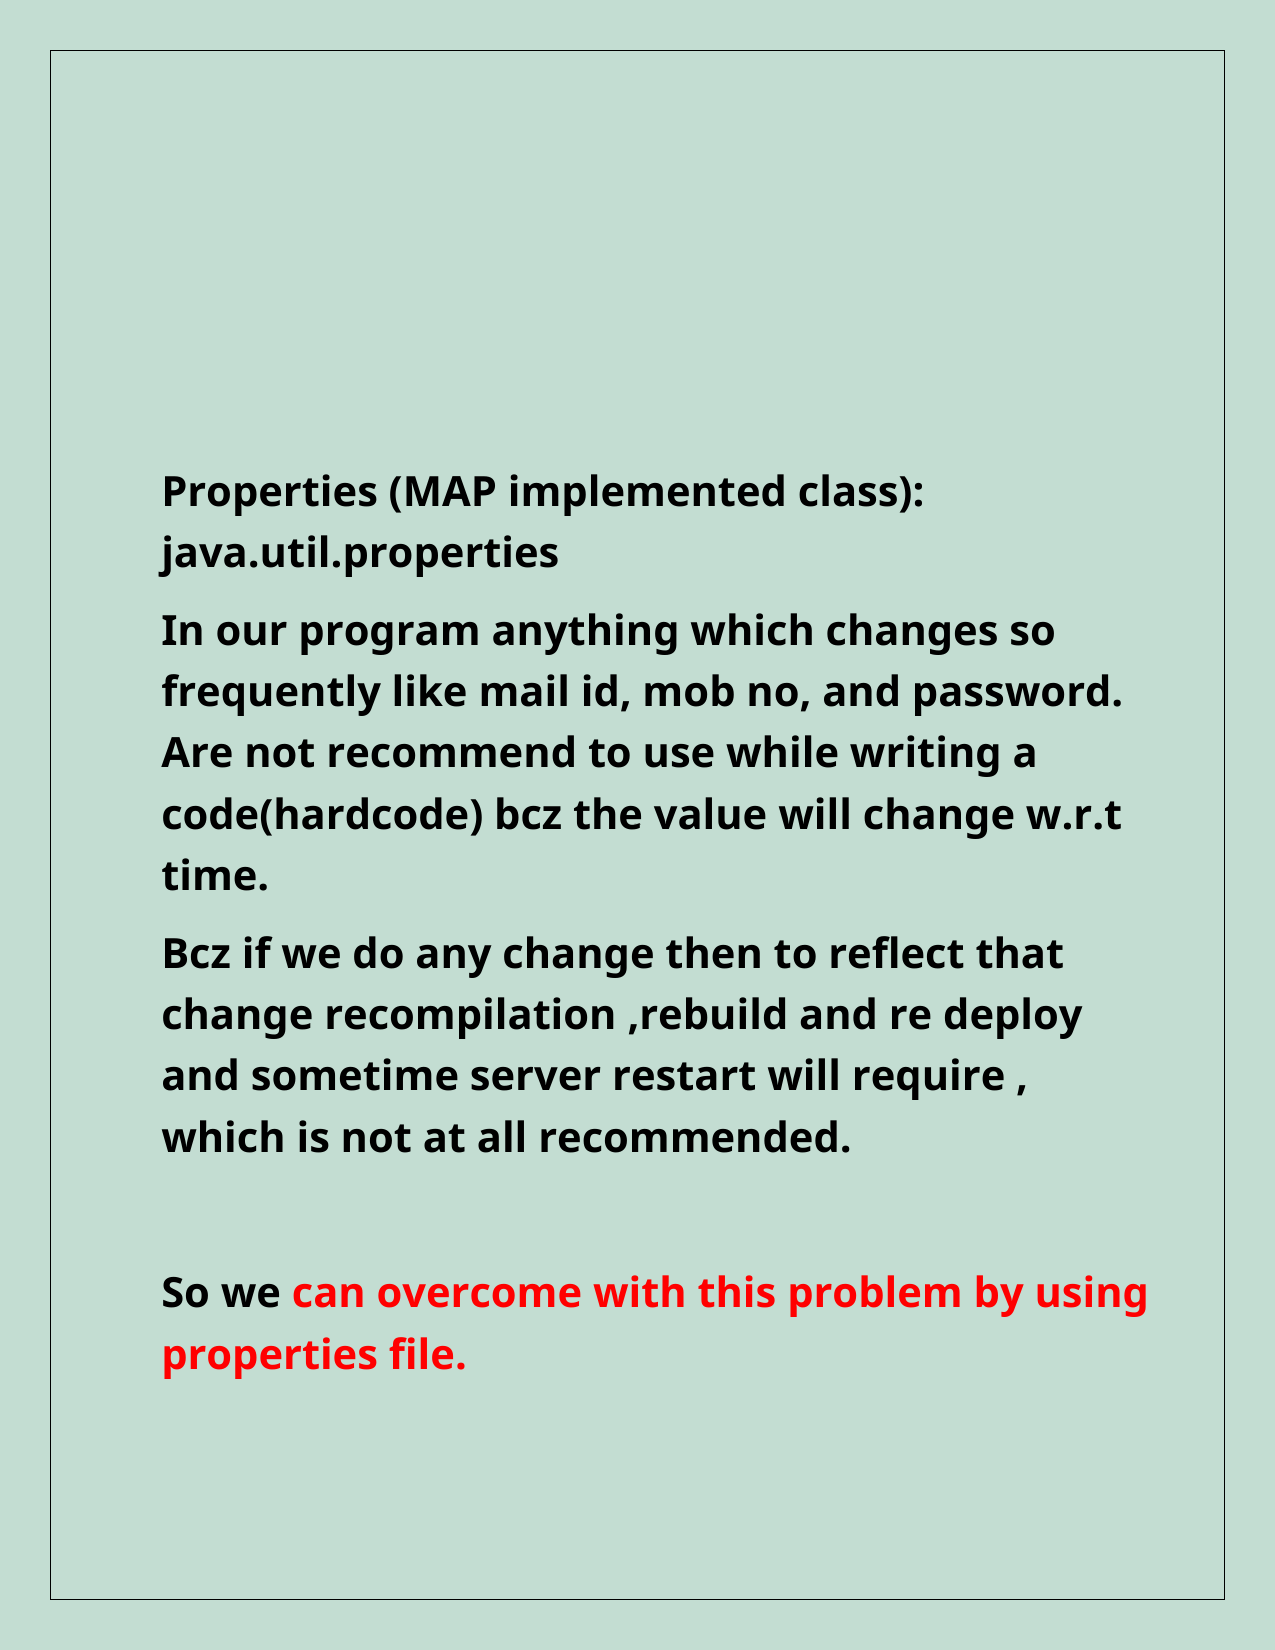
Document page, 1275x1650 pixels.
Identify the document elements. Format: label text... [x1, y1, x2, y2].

text Bcz if we do any change then to reflect that change recompilation ,rebuild and re deploy and sometime server restart will require , which is not at all recommended. [161, 924, 1162, 1164]
text Properties (MAP implemented class): java.util.properties [161, 462, 1162, 580]
text So we can overcome with this problem by using properties file. [161, 1263, 1162, 1381]
text In our program anything which changes so frequently like mail id, mob no, and password. Are not recommend to use while writing a code(hardcode) bcz the value will change w.r.t time. [161, 601, 1162, 903]
